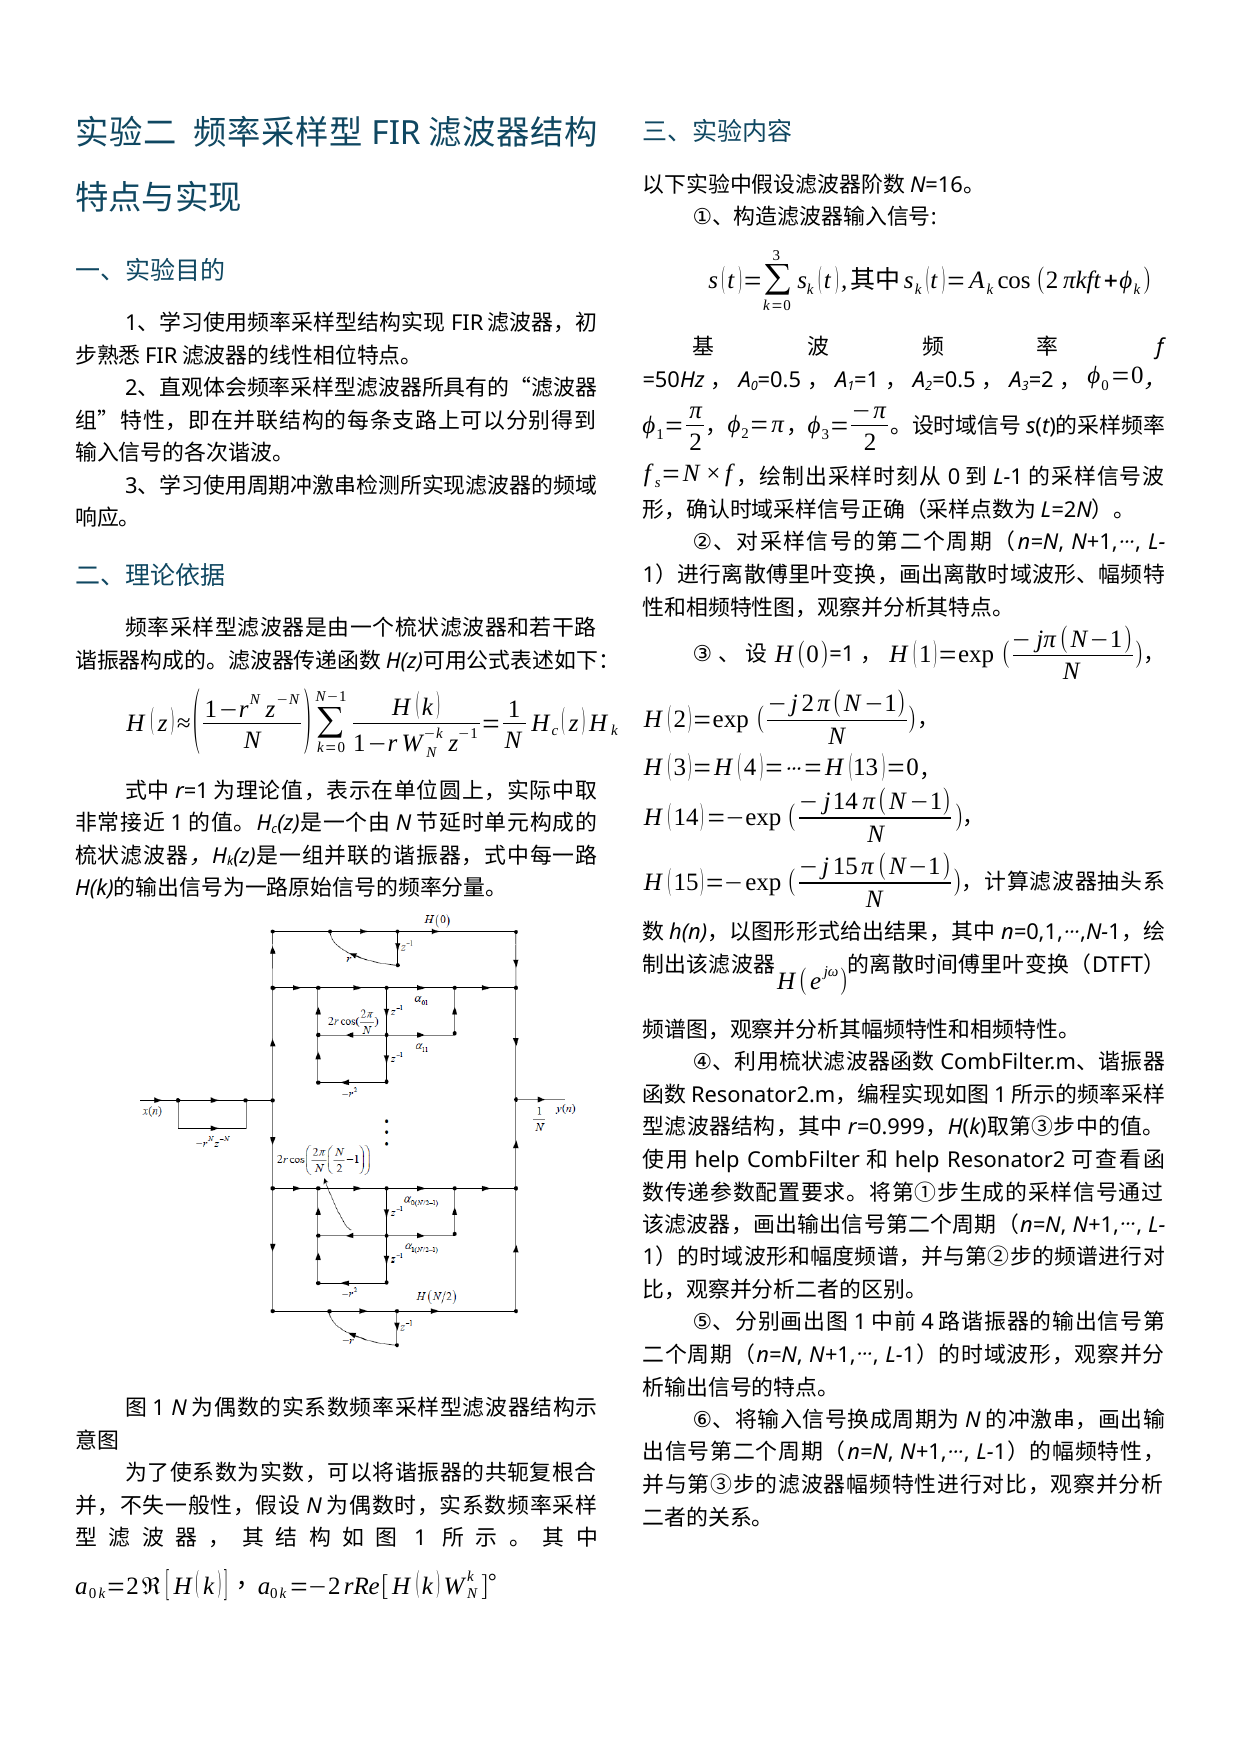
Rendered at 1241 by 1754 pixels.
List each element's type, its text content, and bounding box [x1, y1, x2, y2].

text 以下实验中假设滤波器阶数 N=16。 [642, 167, 1165, 199]
text 式中r=1为理论值，表示在单位圆上，实际中取非常接近1的值。Hc(z)是一个由N节延时单元构成的梳状滤波器，Hk(z)是一组并联的谐振器，式中每一路H(k)的输出信号为一路原始信号的频率分量。 [75, 772, 598, 902]
text ①、构造滤波器输入信号: [642, 199, 1165, 232]
subtitle 三、实验内容 [642, 97, 1165, 162]
text 图1 N为偶数的实系数频率采样型滤波器结构示意图 [75, 1390, 598, 1455]
text ③、设=1，，，，，，计算滤波器抽头系数h(n)，以图形形式给出结果，其中n=0,1,,N-1，绘制出该滤波器的离散时间傅里叶变换（DTFT）频谱图，观察并分析其幅频特性和相频特性。 [642, 622, 1165, 1044]
text ②、对采样信号的第二个周期（n=N, N+1,, L-1）进行离散傅里叶变换，画出离散时域波形、幅频特性和相频特性图，观察并分析其特点。 [642, 524, 1165, 622]
subtitle 实验二 频率采样型FIR滤波器结构特点与实现 [75, 97, 598, 227]
text ⑥、将输入信号换成周期为N的冲激串，画出输出信号第二个周期（n=N, N+1,, L-1）的幅频特性，并与第③步的滤波器幅频特性进行对比，观察并分析二者的关系。 [642, 1402, 1165, 1532]
text 2、直观体会频率采样型滤波器所具有的“滤波器组”特性，即在并联结构的每条支路上可以分别得到输入信号的各次谐波。 [75, 370, 598, 467]
text 1、学习使用频率采样型结构实现FIR滤波器，初步熟悉FIR滤波器的线性相位特点。 [75, 305, 598, 370]
text 3、学习使用周期冲激串检测所实现滤波器的频域响应。 [75, 467, 598, 532]
text 为了使系数为实数，可以将谐振器的共轭复根合并，不失一般性，假设N为偶数时，实系数频率采样型滤波器，其结构如图1所示。其中。 [75, 1455, 598, 1617]
text ④、利用梳状滤波器函数CombFilter.m、谐振器函数Resonator2.m，编程实现如图1所示的频率采样型滤波器结构，其中r=0.999，H(k)取第③步中的值。使用help CombFilter和help Resonator2可查看函数传递参数配置要求。将第①步生成的采样信号通过该滤波器，画出输出信号第二个周期（n=N, N+1,, L-1）的时域波形和幅度频谱，并与第②步的频谱进行对比，观察并分析二者的区别。 [642, 1044, 1165, 1304]
text ⑤、分别画出图1中前4路谐振器的输出信号第二个周期（n=N, N+1,, L-1）的时域波形，观察并分析输出信号的特点。 [642, 1304, 1165, 1402]
text 频率采样型滤波器是由一个梳状滤波器和若干路谐振器构成的。滤波器传递函数H(z)可用公式表述如下： [75, 610, 598, 675]
subtitle 二、理论依据 [75, 541, 598, 606]
picture [125, 902, 588, 1361]
text 基波频率f =50Hz，A0=0.5，A1=1，A2=0.5，A3=2，，，，。设时域信号s(t)的采样频率，绘制出采样时刻从0到L-1的采样信号波形，确认时域采样信号正确（采样点数为L=2N）。 [642, 329, 1165, 524]
subtitle 一、实验目的 [75, 236, 598, 301]
